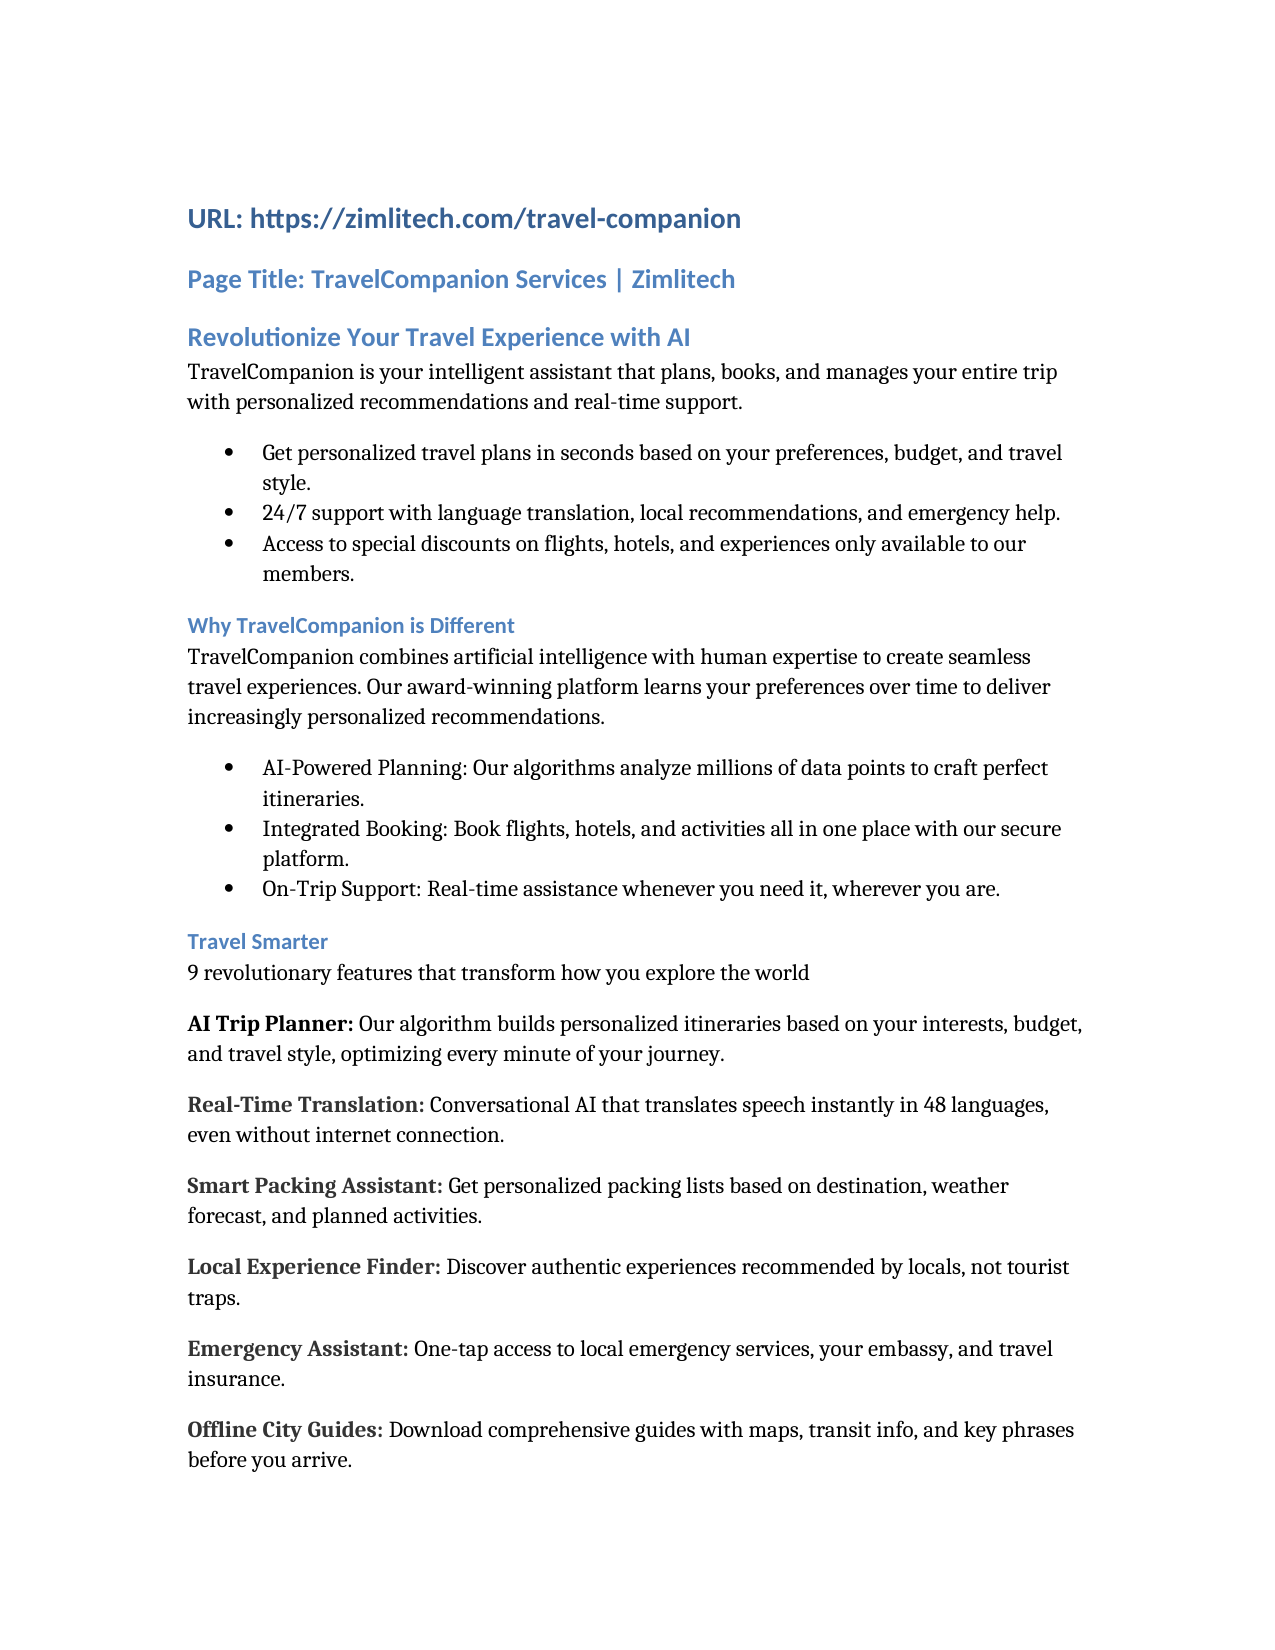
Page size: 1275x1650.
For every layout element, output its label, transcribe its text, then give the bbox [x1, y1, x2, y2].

list AI-Powered Planning: Our algorithms analyze millions of data points to craft perfect itineraries. [225, 755, 1087, 812]
text Smart Packing Assistant: Get personalized packing lists based on destination, weather forecast, and planned activities. [187, 1173, 1087, 1229]
list On-Trip Support: Real-time assistance whenever you need it, wherever you are. [225, 876, 1087, 902]
subtitle Page Title: TravelCompanion Services | Zimlitech [187, 262, 1087, 295]
text TravelCompanion combines artificial intelligence with human expertise to create seamless travel experiences. Our award-winning platform learns your preferences over time to deliver increasingly personalized recommendations. [187, 644, 1087, 731]
text TravelCompanion is your intelligent assistant that plans, books, and manages your entire trip with personalized recommendations and real-time support. [187, 358, 1087, 415]
subtitle Revolutionize Your Travel Experience with AI [187, 321, 1087, 353]
text Emergency Assistant: One-tap access to local emergency services, your embassy, and travel insurance. [187, 1335, 1087, 1392]
text 9 revolutionary features that transform how you explore the world [187, 959, 1087, 986]
text Real-Time Translation: Conversational AI that translates speech instantly in 48 languages, even without internet connection. [187, 1092, 1087, 1148]
text AI Trip Planner: Our algorithm builds personalized itineraries based on your interests, budget, and travel style, optimizing every minute of your journey. [187, 1010, 1087, 1067]
list Access to special discounts on flights, hotels, and experiences only available to our members. [225, 530, 1087, 587]
subtitle URL: https://zimlitech.com/travel-companion [187, 200, 1087, 236]
text Local Experience Finder: Discover authentic experiences recommended by locals, not tourist traps. [187, 1254, 1087, 1311]
subtitle Travel Smarter [187, 927, 1087, 955]
list Integrated Booking: Book flights, hotels, and activities all in one place with our secure platform. [225, 816, 1087, 872]
list 24/7 support with language translation, local recommendations, and emergency help. [225, 500, 1087, 526]
subtitle Why TravelCompanion is Different [187, 612, 1087, 639]
text Offline City Guides: Download comprehensive guides with maps, transit info, and key phrases before you arrive. [187, 1417, 1087, 1473]
list Get personalized travel plans in seconds based on your preferences, budget, and travel style. [225, 440, 1087, 496]
